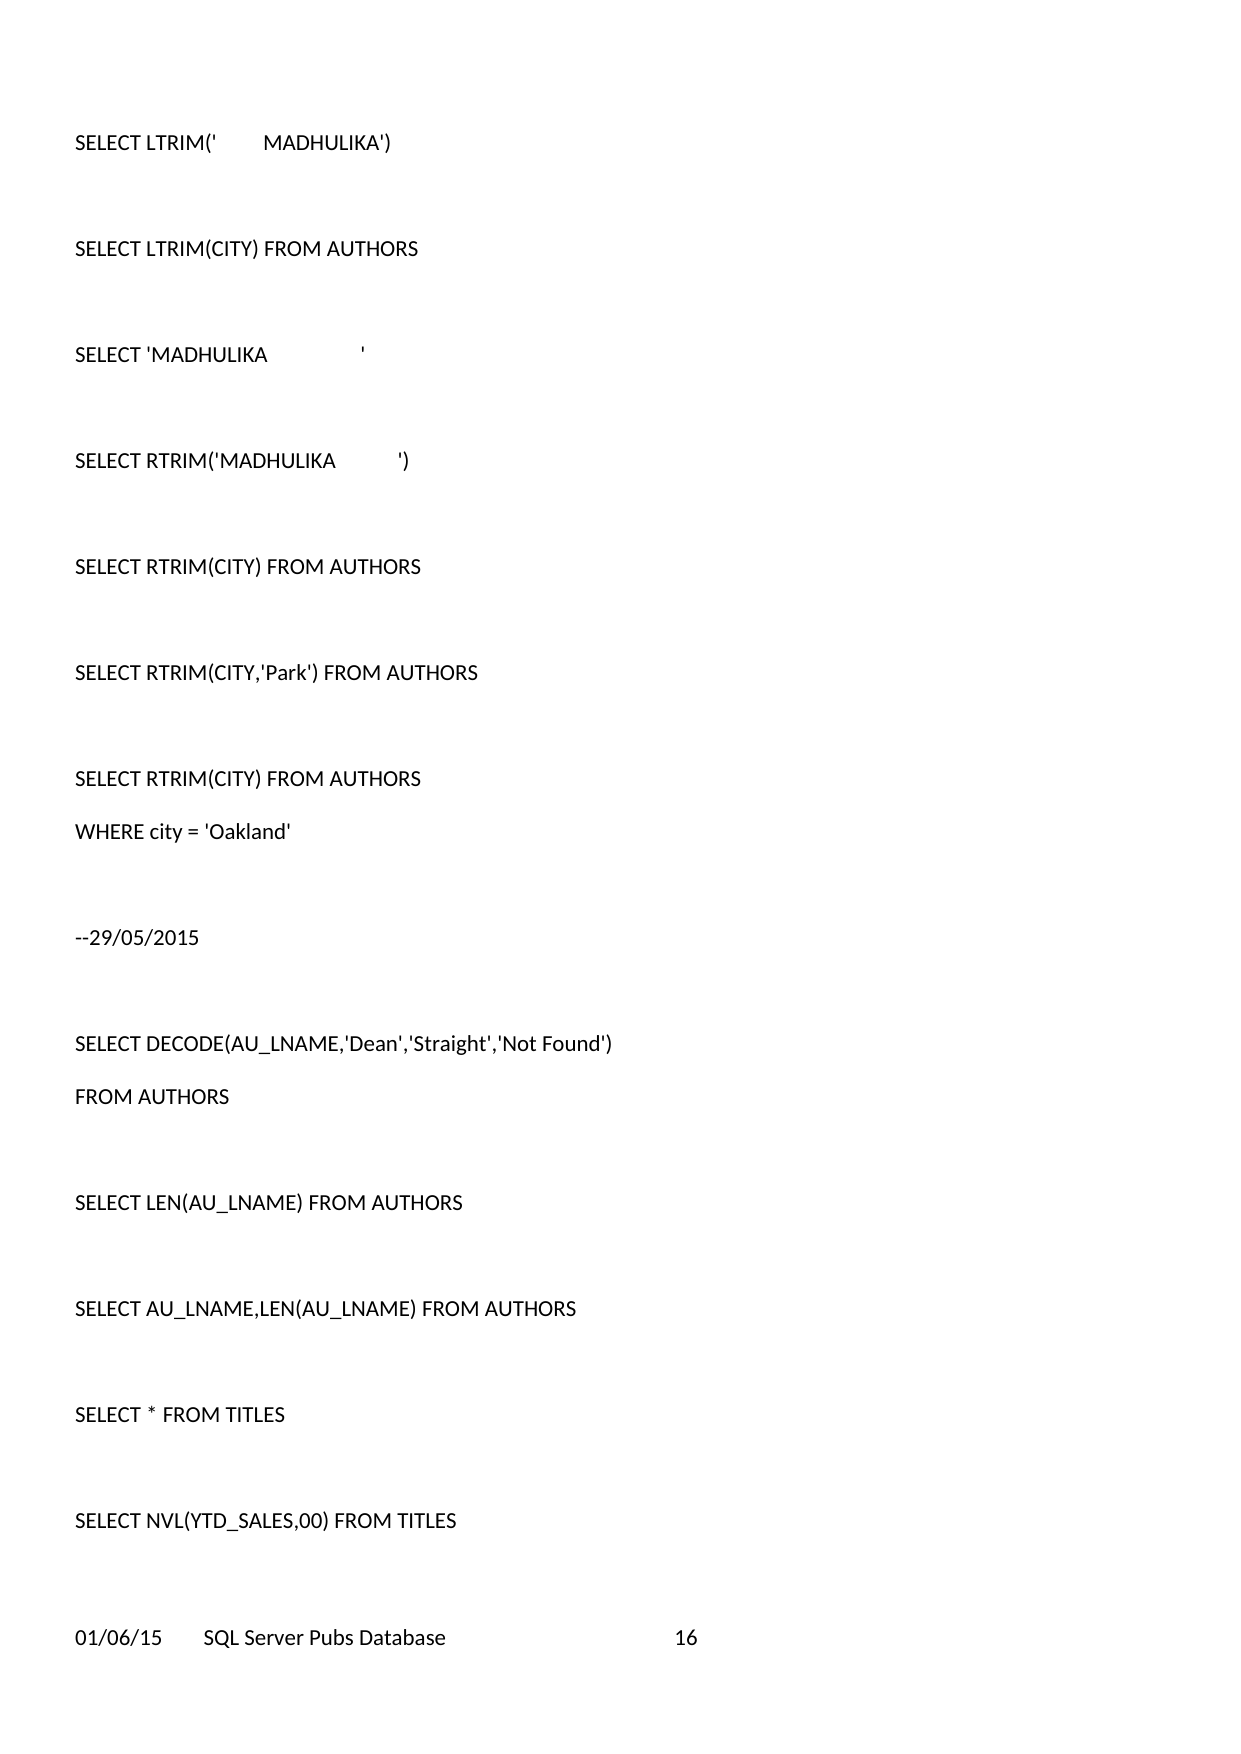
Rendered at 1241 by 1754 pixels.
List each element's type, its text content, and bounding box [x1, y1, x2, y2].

text SELECT 'MADHULIKA ' [75, 340, 1165, 368]
text WHERE city = 'Oakland' [75, 817, 1165, 845]
text SELECT NVL(YTD_SALES,00) FROM TITLES [75, 1507, 1165, 1534]
text SELECT * FROM TITLES [75, 1401, 1165, 1428]
text SELECT AU_LNAME,LEN(AU_LNAME) FROM AUTHORS [75, 1294, 1165, 1322]
text SELECT DECODE(AU_LNAME,'Dean','Straight','Not Found') [75, 1029, 1165, 1057]
text SELECT LTRIM(CITY) FROM AUTHORS [75, 234, 1165, 262]
text SELECT LTRIM(' MADHULIKA') [75, 128, 1165, 156]
text --29/05/2015 [75, 923, 1165, 951]
text SELECT RTRIM(CITY) FROM AUTHORS [75, 764, 1165, 792]
text SELECT RTRIM(CITY) FROM AUTHORS [75, 552, 1165, 580]
text SELECT RTRIM(CITY,'Park') FROM AUTHORS [75, 658, 1165, 686]
text FROM AUTHORS [75, 1082, 1165, 1110]
text SELECT RTRIM('MADHULIKA ') [75, 446, 1165, 474]
text SELECT LEN(AU_LNAME) FROM AUTHORS [75, 1188, 1165, 1216]
